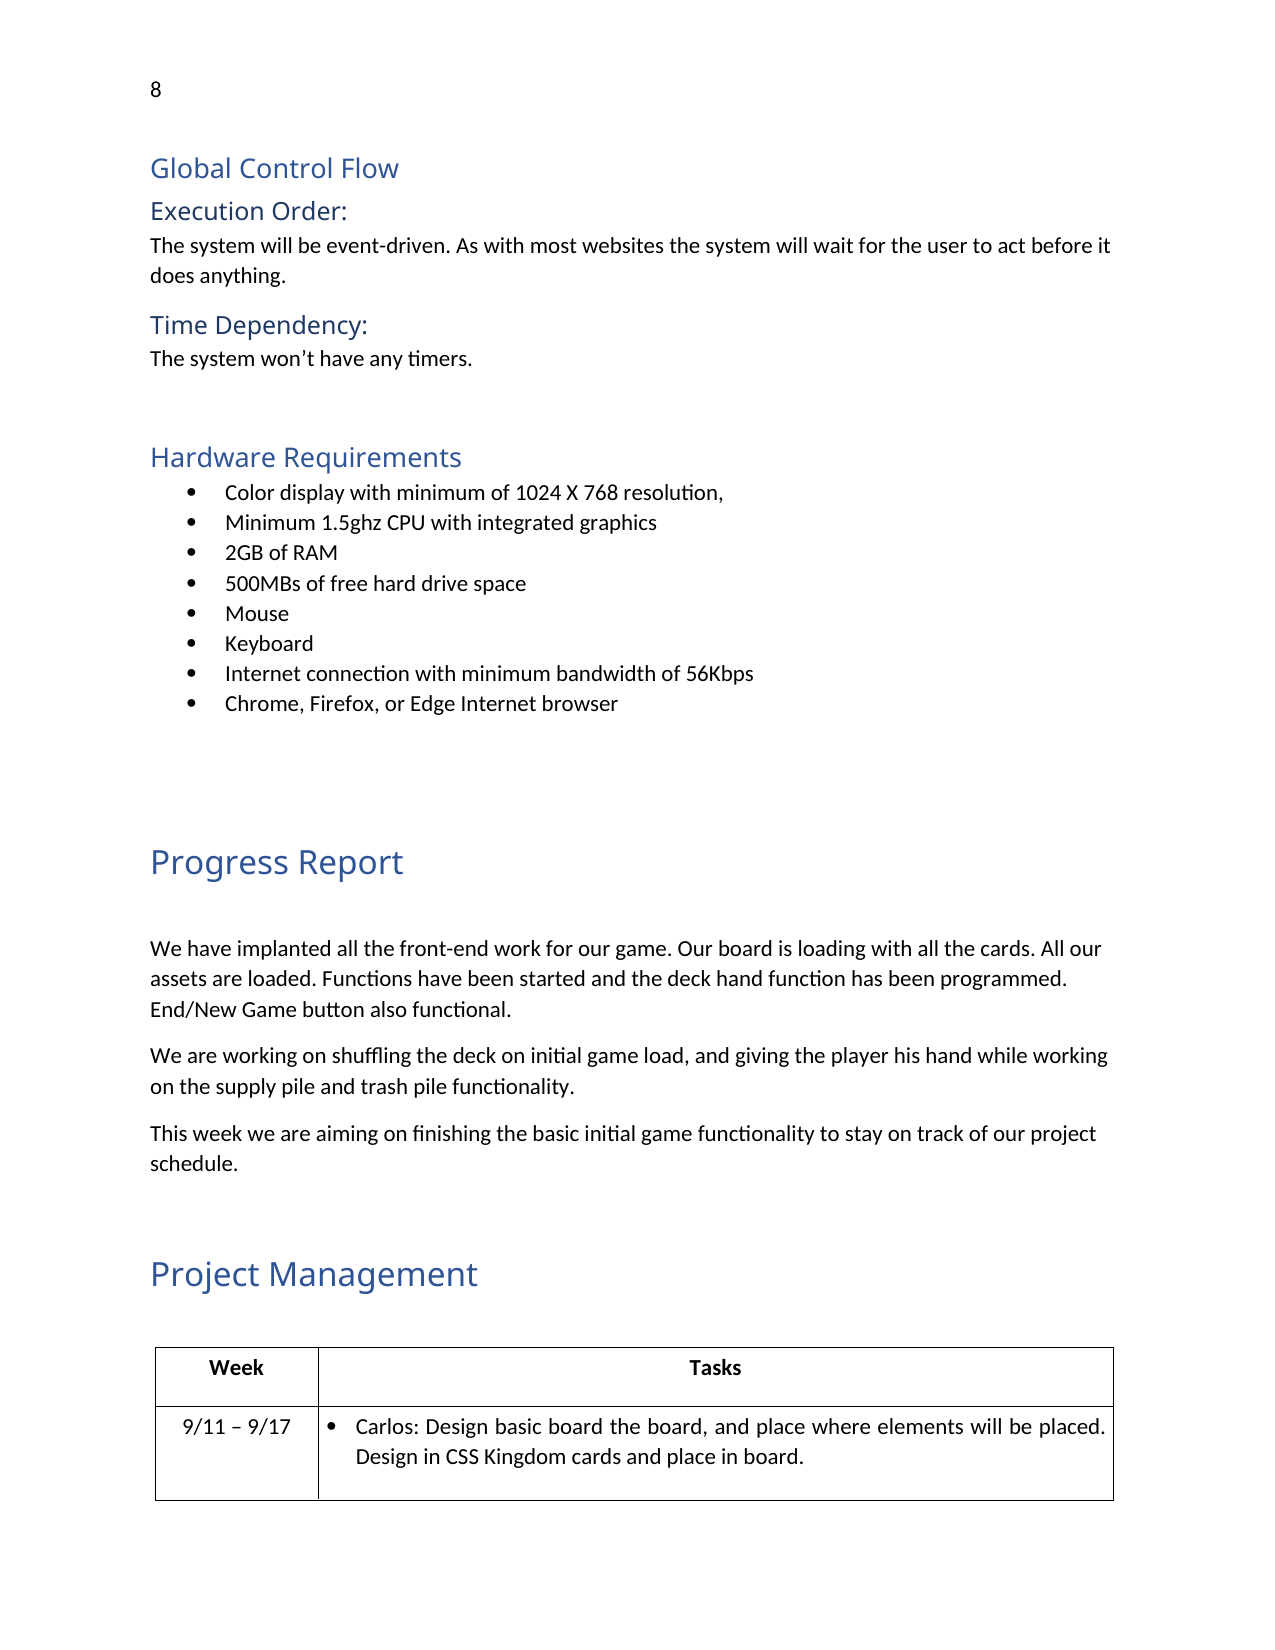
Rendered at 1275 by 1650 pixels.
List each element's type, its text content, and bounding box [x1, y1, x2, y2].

subtitle Time Dependency: [150, 308, 1125, 342]
table_header Tasks [319, 1348, 1113, 1406]
list Internet connection with minimum bandwidth of 56Kbps [187, 659, 1125, 687]
list Minimum 1.5ghz CPU with integrated graphics [187, 508, 1125, 536]
list 500MBs of free hard drive space [187, 569, 1125, 597]
table_header Week [156, 1348, 318, 1406]
list 2GB of RAM [187, 538, 1125, 567]
text The system won’t have any timers. [150, 344, 1125, 373]
table_cell 9/11 – 9/17 [156, 1407, 318, 1499]
list Mouse [187, 599, 1125, 627]
list Color display with minimum of 1024 X 768 resolution, [187, 478, 1125, 506]
text We are working on shuffling the deck on initial game load, and giving the player his hand while working on the supply pile and trash pile functionality. [150, 1042, 1125, 1100]
subtitle Global Control Flow [150, 150, 1125, 187]
text We have implanted all the front-end work for our game. Our board is loading with all the cards. All our assets are loaded. Functions have been started and the deck hand function has been programmed. End/New Game button also functional. [150, 934, 1125, 1023]
subtitle Progress Report [150, 838, 1125, 884]
subtitle Hardware Requirements [150, 438, 1125, 475]
subtitle Project Management [150, 1251, 1125, 1296]
subtitle Execution Order: [150, 194, 1125, 228]
text This week we are aiming on finishing the basic initial game functionality to stay on track of our project schedule. [150, 1119, 1125, 1177]
text The system will be event-driven. As with most websites the system will wait for the user to act before it does anything. [150, 231, 1125, 289]
list Keyboard [187, 629, 1125, 657]
list Chrome, Firefox, or Edge Internet browser [187, 689, 1125, 718]
